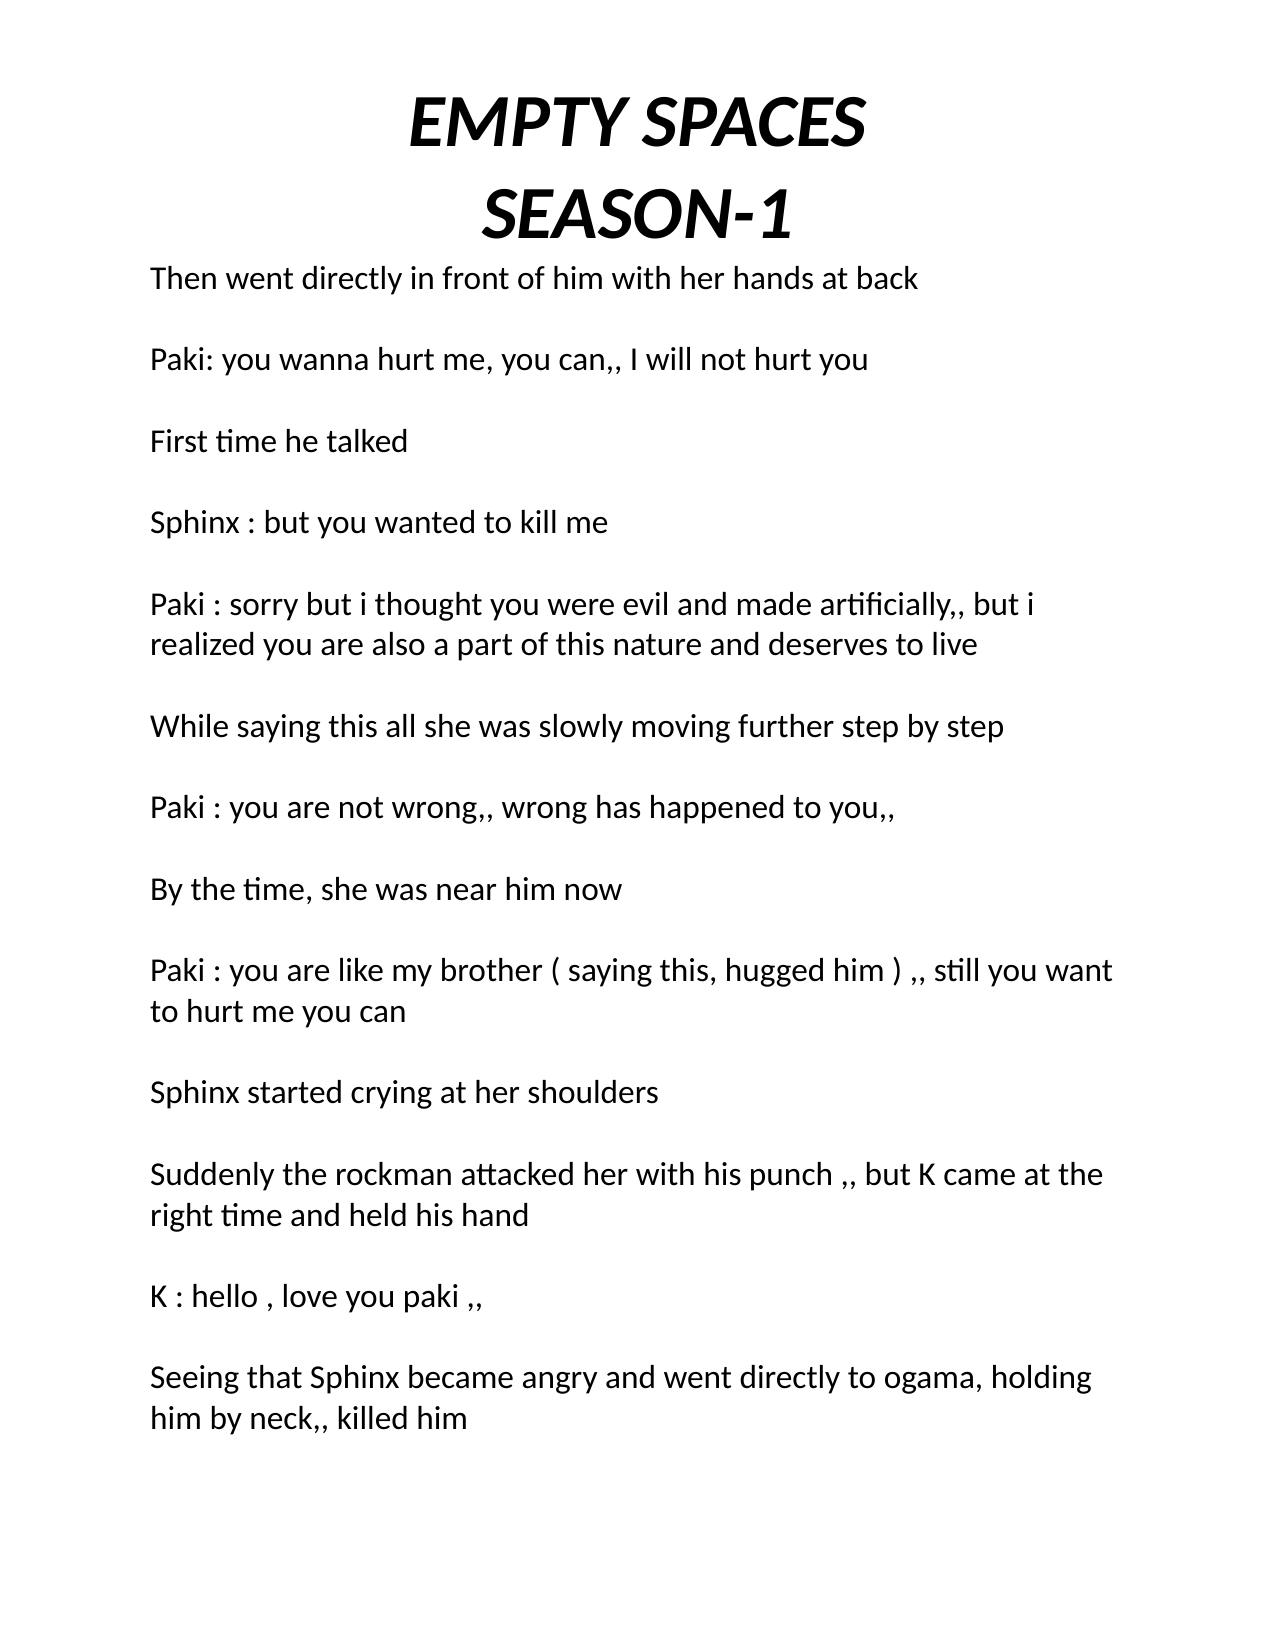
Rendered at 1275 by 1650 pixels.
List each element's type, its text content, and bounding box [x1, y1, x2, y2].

text Paki : you are like my brother ( saying this, hugged him ) ,, still you want to hurt me you can [150, 949, 1125, 1031]
text Paki: you wanna hurt me, you can,, I will not hurt you [150, 338, 1125, 379]
text Seeing that Sphinx became angry and went directly to ogama, holding him by neck,, killed him [150, 1357, 1125, 1438]
text While saying this all she was slowly moving further step by step [150, 705, 1125, 746]
text First time he talked [150, 420, 1125, 461]
text Sphinx started crying at her shoulders [150, 1071, 1125, 1112]
text Paki : sorry but i thought you were evil and made artificially,, but i realized you are also a part of this nature and deserves to live [150, 583, 1125, 664]
text Sphinx : but you wanted to kill me [150, 501, 1125, 542]
text Paki : you are not wrong,, wrong has happened to you,, [150, 786, 1125, 827]
text By the time, she was near him now [150, 868, 1125, 908]
text Suddenly the rockman attacked her with his punch ,, but K came at the right time and held his hand [150, 1153, 1125, 1234]
text Then went directly in front of him with her hands at back [150, 257, 1125, 298]
text K : hello , love you paki ,, [150, 1275, 1125, 1316]
